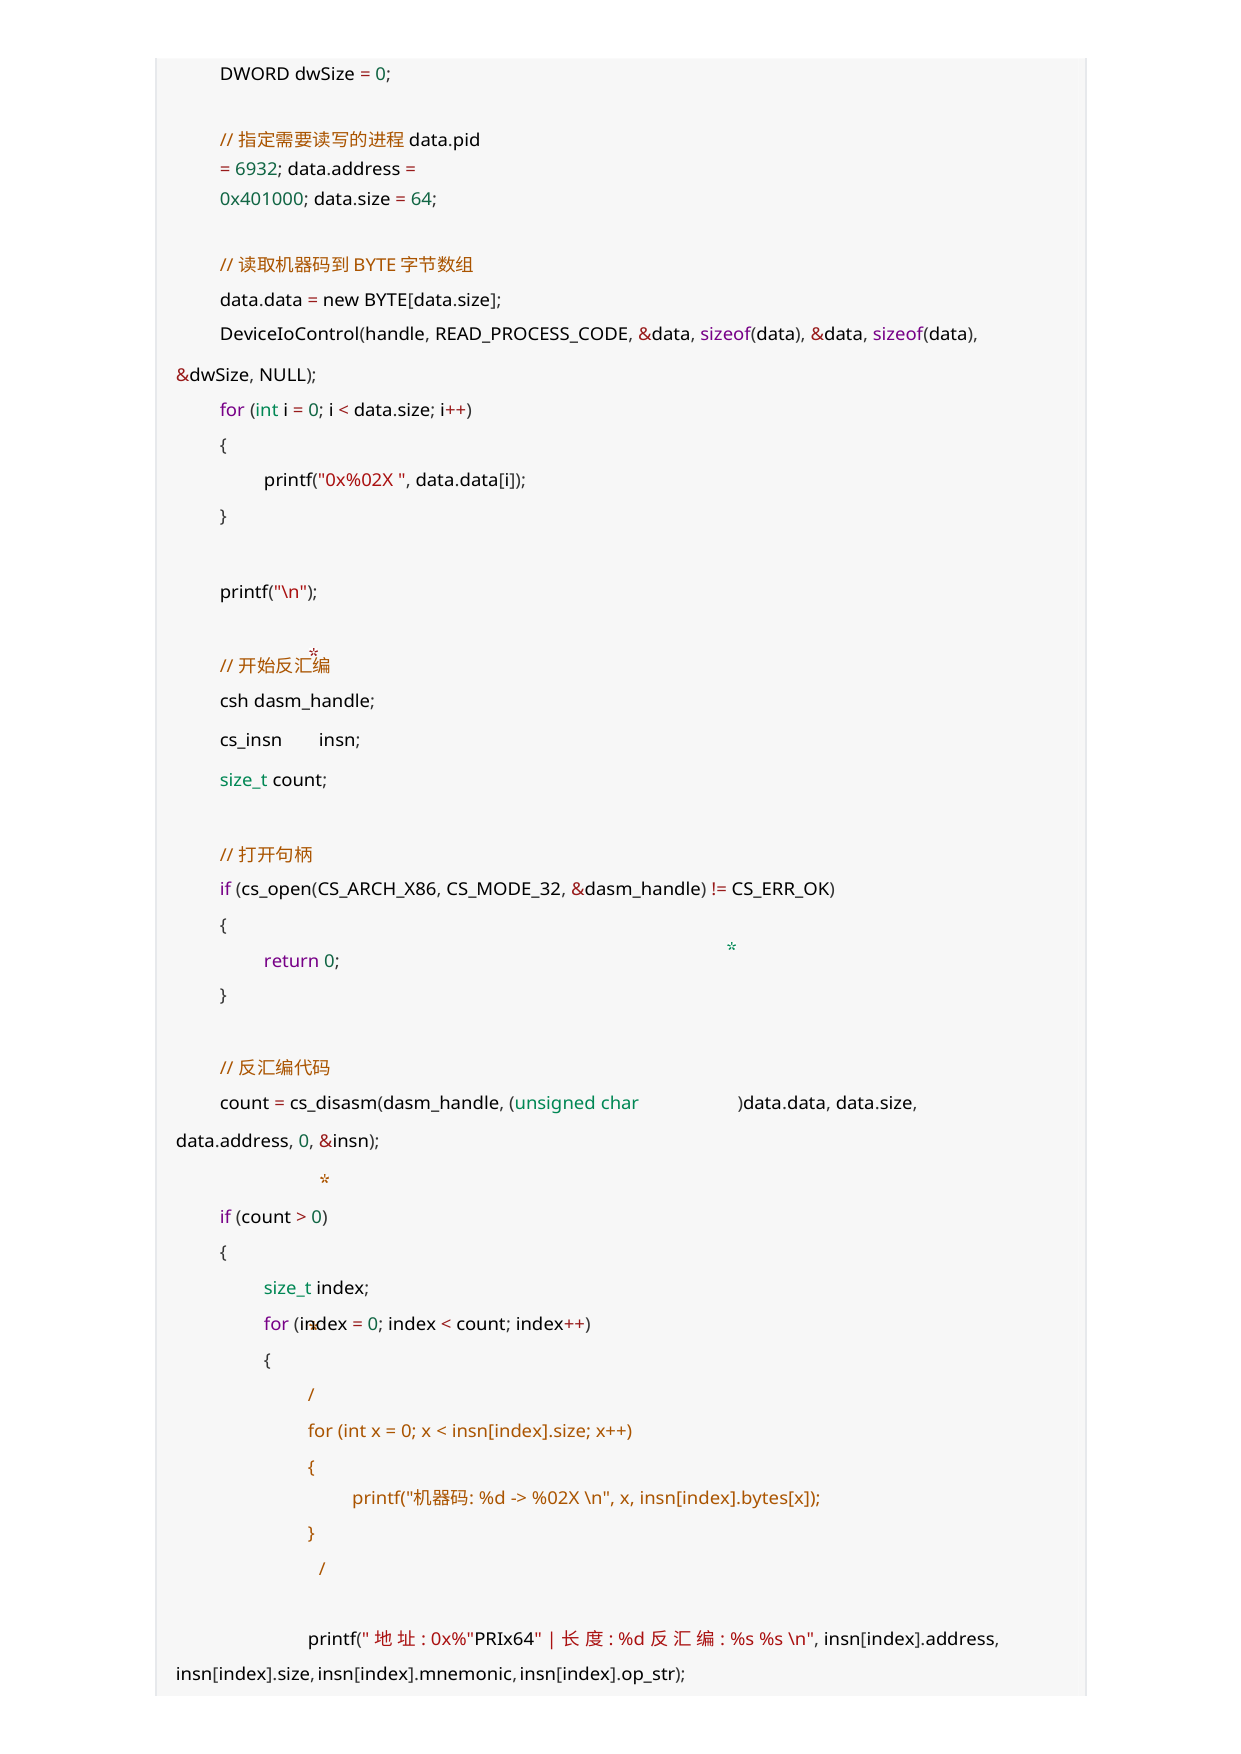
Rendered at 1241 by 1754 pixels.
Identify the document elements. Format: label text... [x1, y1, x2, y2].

text csh dasm_handle; cs_insn insn; size_t count; [219, 688, 397, 791]
picture [309, 648, 318, 653]
text { [308, 1454, 1098, 1479]
text } [219, 983, 1098, 1007]
text DeviceIoControl(handle, READ_PROCESS_CODE, &data, sizeof(data), &data, sizeof(data), &dwSize, NULL); [176, 322, 993, 386]
text printf(" 地 址 : 0x%"PRIx64" | 长 度 : %d 反 汇 编 : %s %s \n", insn[index].address, insn[index].size, insn[index].mnemonic, insn[index].op_str); [176, 1627, 1071, 1686]
text // 开始反汇编 [219, 653, 1098, 677]
text // 反汇编代码 [219, 1056, 1098, 1080]
text printf("\n"); [219, 580, 1098, 604]
picture [320, 1174, 329, 1183]
text printf("机器码: %d -> %02X \n", x, insn[index].bytes[x]); [352, 1485, 1098, 1509]
text if (count > 0) [219, 1204, 1098, 1229]
text // 读取机器码到BYTE字节数组 [219, 252, 1098, 276]
text for (index = 0; index < count; index++) [264, 1311, 1098, 1336]
text DWORD dwSize = 0; [219, 61, 1098, 85]
text return 0; [264, 948, 1098, 972]
text { [264, 1348, 1098, 1372]
text // 指定需要读写的进程data.pid = 6932; data.address = 0x401000; data.size = 64; [219, 122, 491, 212]
picture [727, 942, 736, 948]
text { [219, 912, 1098, 936]
text { [219, 1239, 1098, 1263]
text count = cs_disasm(dasm_handle, (unsigned char )data.data, data.size, data.address, 0, &insn); [176, 1090, 981, 1153]
text for (int x = 0; x < insn[index].size; x++) [308, 1418, 1098, 1442]
text data.data = new BYTE[data.size]; [219, 287, 1098, 311]
text { [219, 432, 1098, 457]
text / [319, 1556, 1098, 1581]
text } [308, 1520, 1098, 1544]
text printf("0x%02X ", data.data[i]); [264, 467, 1098, 491]
text for (int i = 0; i < data.size; i++) [219, 403, 1098, 420]
text / [308, 1382, 1098, 1406]
text } [219, 503, 1098, 527]
text // 打开句柄 [219, 843, 1098, 867]
text if (cs_open(CS_ARCH_X86, CS_MODE_32, &dasm_handle) != CS_ERR_OK) [219, 876, 1098, 900]
text size_t index; [264, 1275, 1098, 1299]
